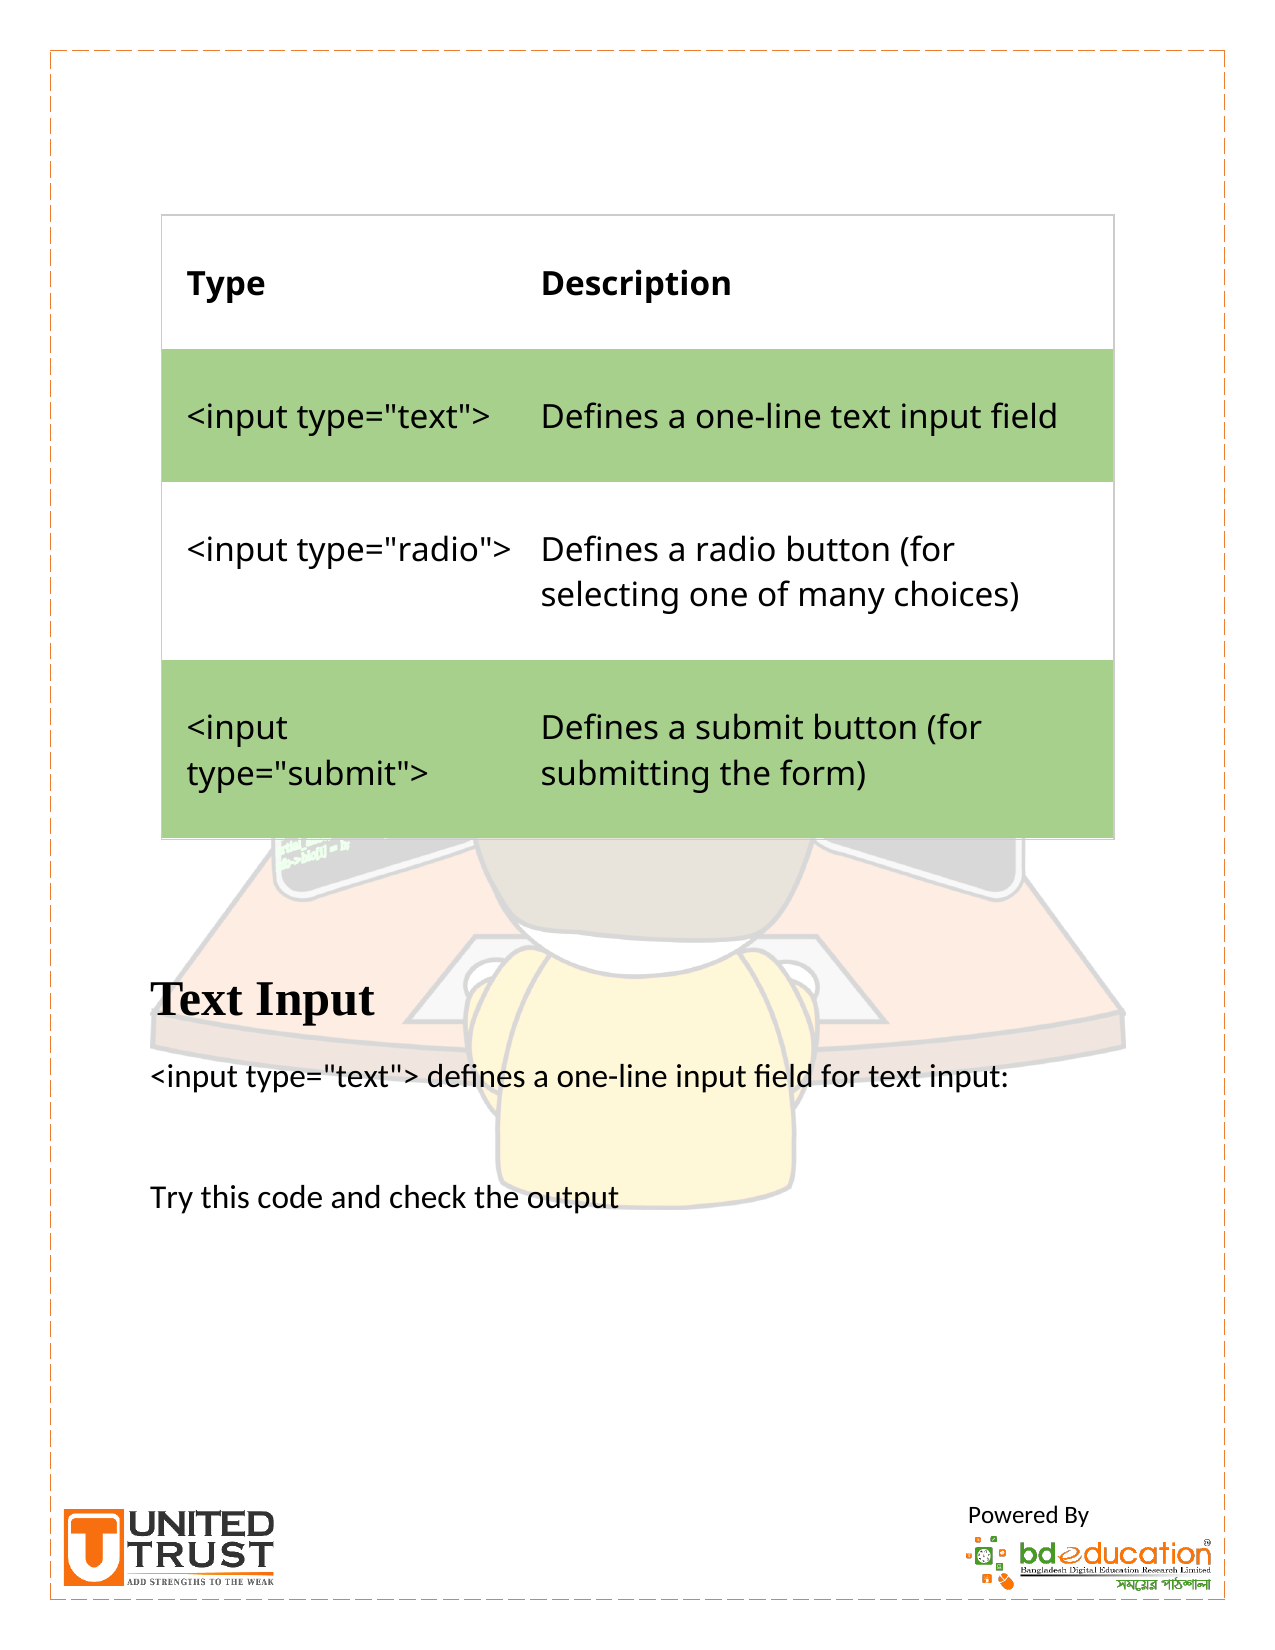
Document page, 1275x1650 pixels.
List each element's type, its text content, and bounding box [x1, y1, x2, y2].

text <input type="text"> defines a one-line input field for text input: [150, 1055, 1125, 1096]
text Try this code and check the output [150, 1176, 1125, 1217]
table_cell Defines a radio button (for selecting one of many choices) [528, 482, 1113, 660]
table_cell <input type="radio"> [162, 482, 528, 660]
table_header Type [162, 216, 528, 349]
picture [63, 1509, 274, 1586]
picture [966, 1536, 1211, 1591]
subtitle Text Input [150, 968, 1125, 1026]
table_cell <input type="submit"> [162, 660, 528, 838]
table_cell Defines a one-line text input field [528, 349, 1113, 482]
table_cell <input type="text"> [162, 349, 528, 482]
table_cell Defines a submit button (for submitting the form) [528, 660, 1113, 838]
table_header Description [528, 216, 1113, 349]
